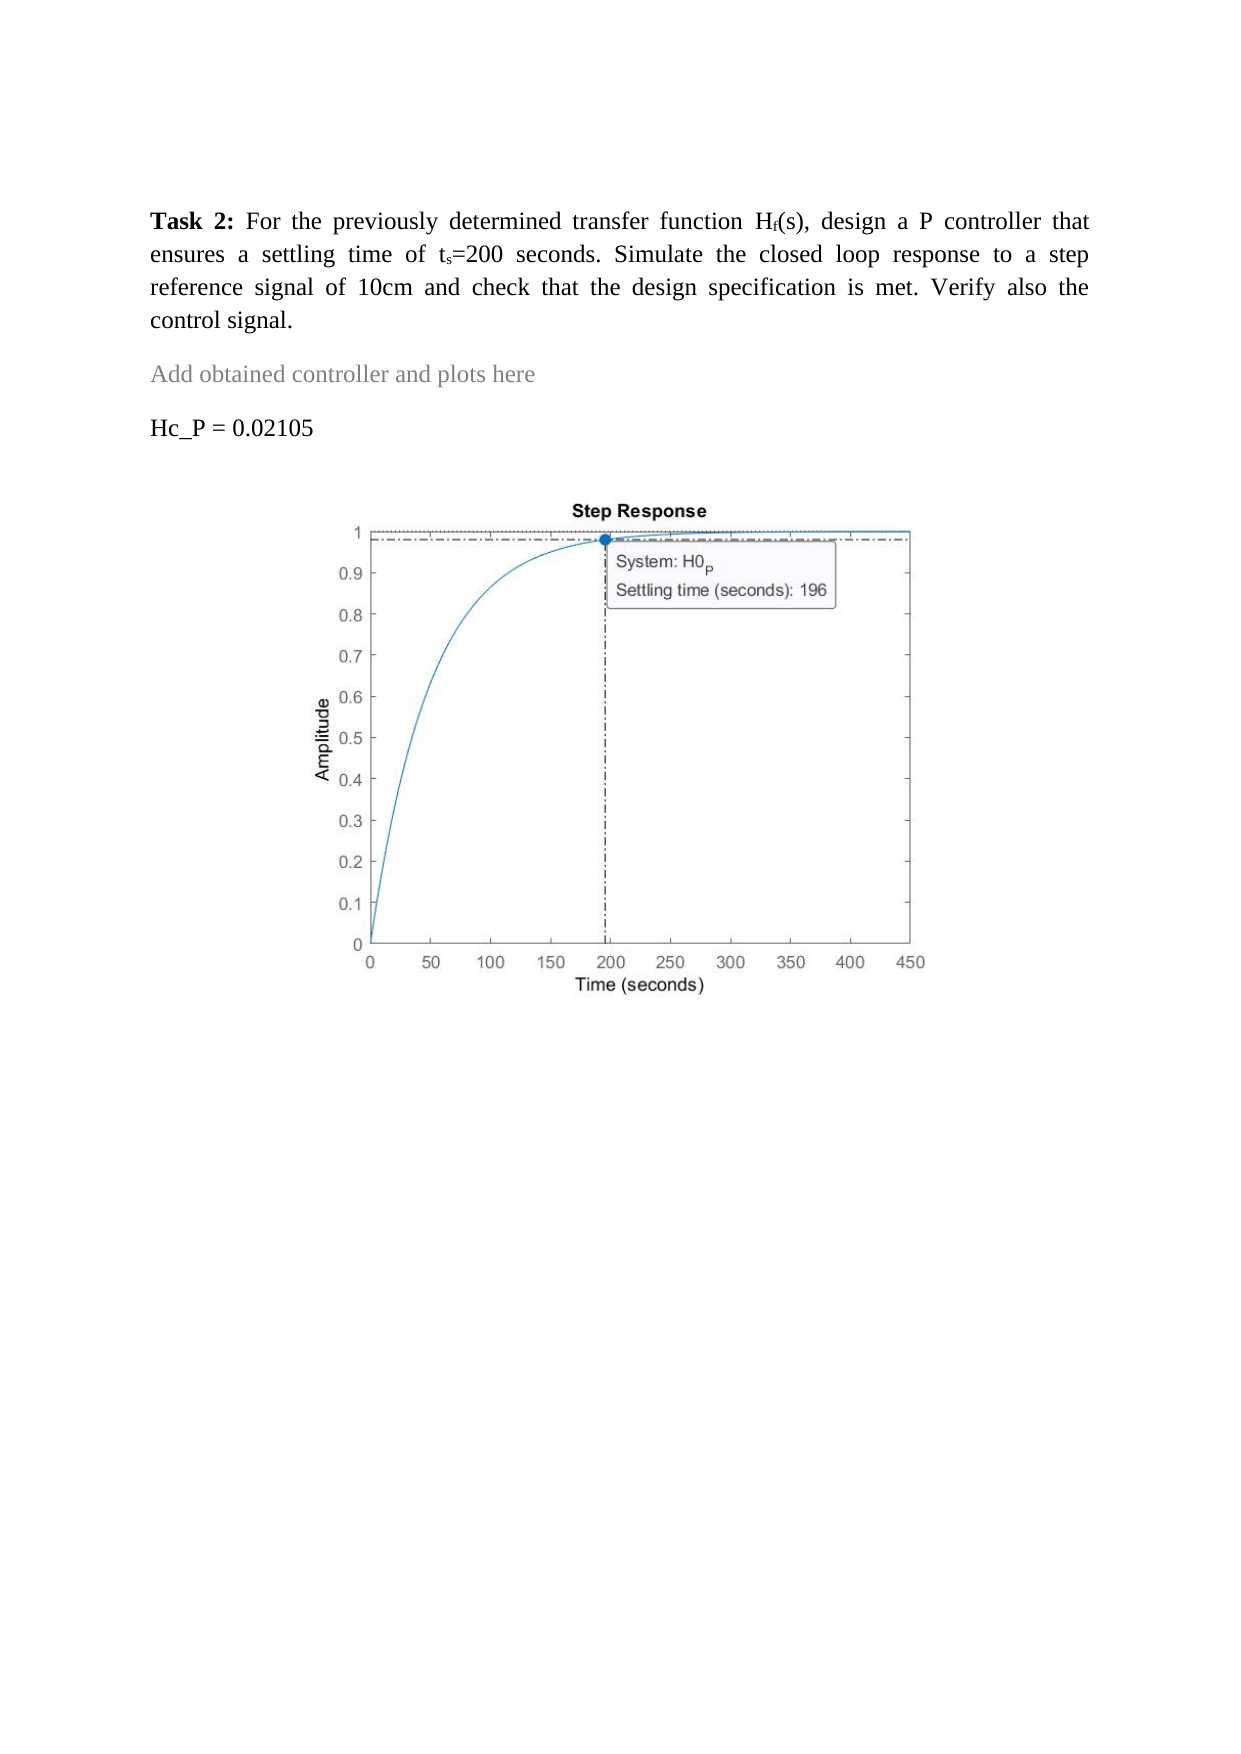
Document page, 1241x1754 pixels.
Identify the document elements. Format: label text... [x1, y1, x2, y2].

picture [262, 466, 978, 1003]
text Hc_P = 0.02105 [150, 413, 1090, 441]
text Add obtained controller and plots here [150, 359, 1090, 387]
text Task 2: For the previously determined transfer function Hf(s), design a P controller that ensures a settling time of ts=200 seconds. Simulate the closed loop response to a step reference signal of 10cm and check that the design specification is met. Verify also the control signal. [150, 206, 1090, 334]
